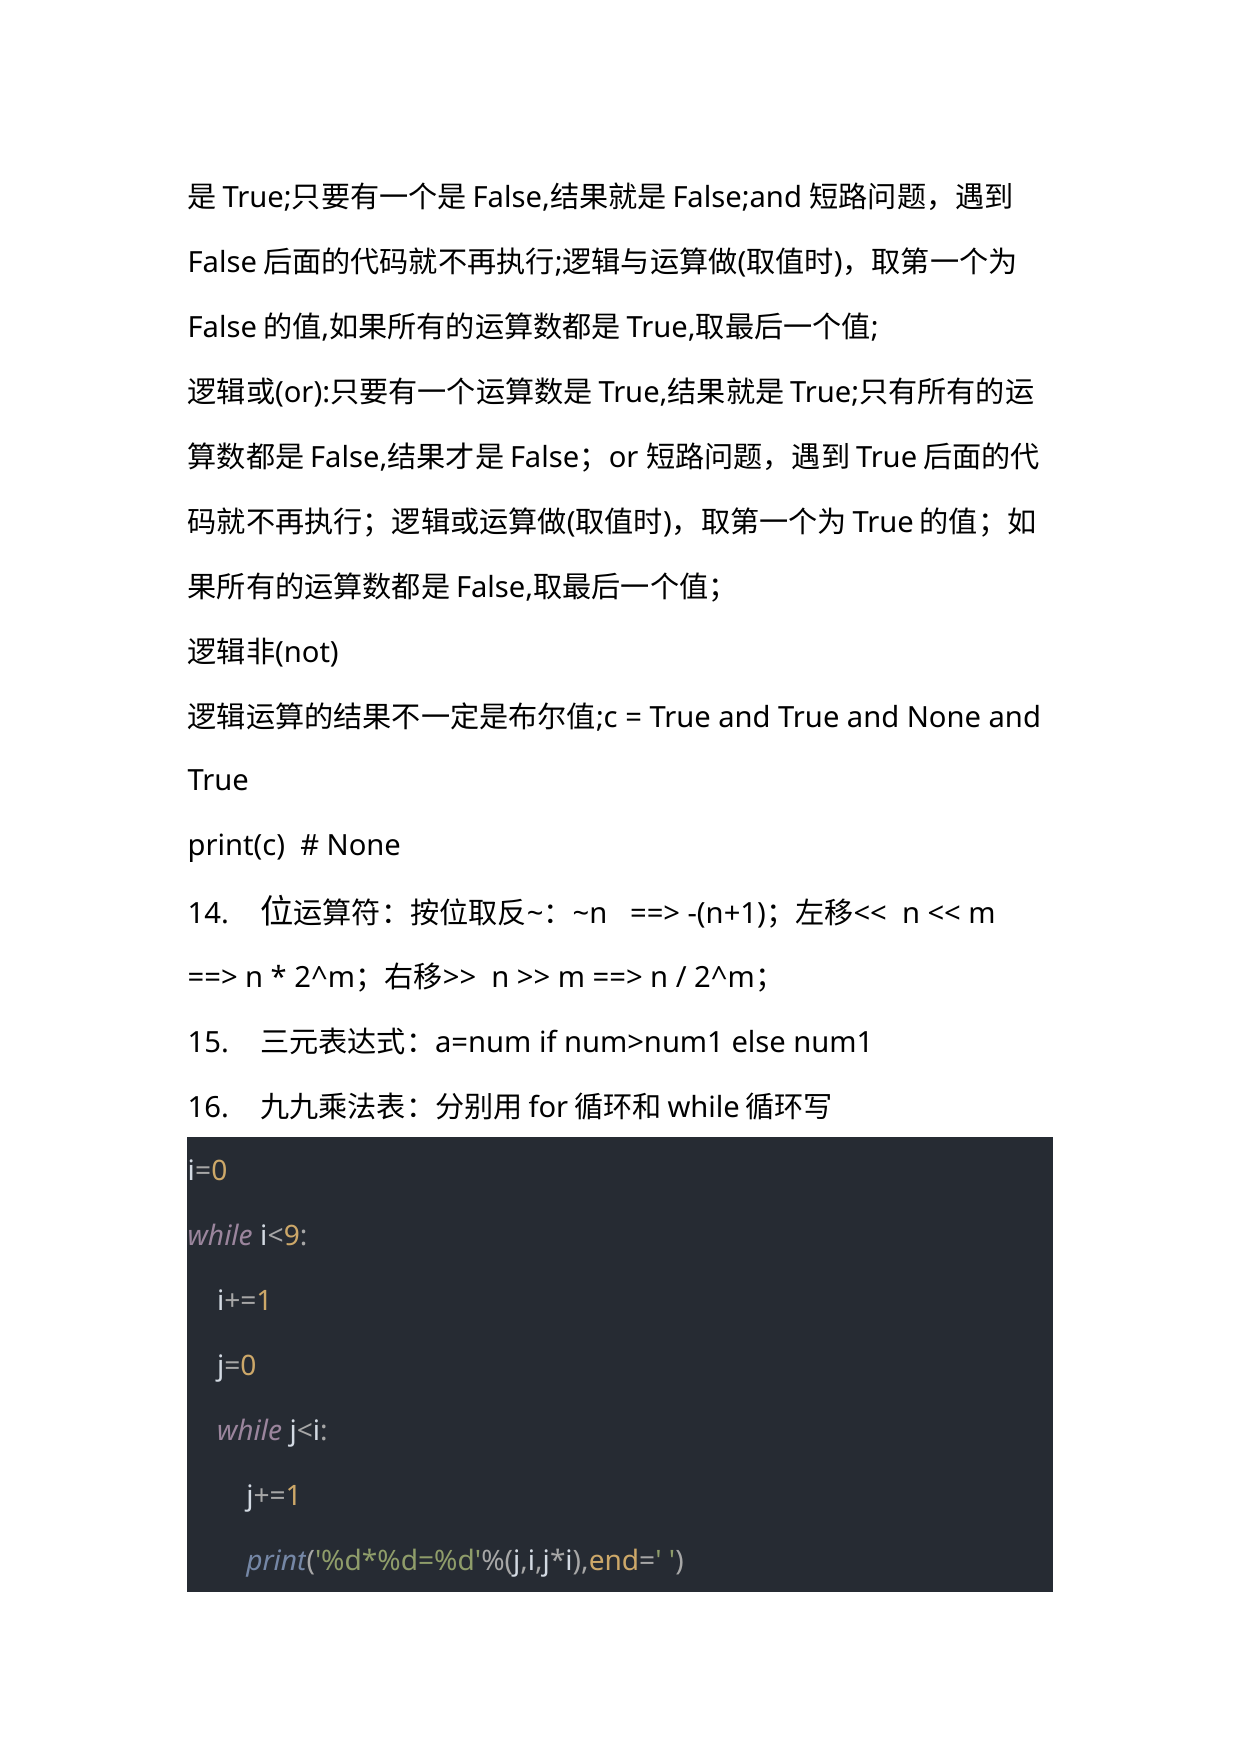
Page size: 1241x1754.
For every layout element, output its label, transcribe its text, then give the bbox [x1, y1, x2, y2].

list 九九乘法表：分别用for循环和while循环写 [187, 1072, 1053, 1137]
list 位运算符：按位取反~：~n ==> -(n+1)；左移<< n << m ==> n * 2^m；右移>> n >> m ==> n / 2^m； [187, 877, 1053, 1007]
list 逻辑运算的结果不一定是布尔值;c = True and True and None and True [187, 682, 1053, 812]
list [187, 162, 1053, 357]
list 三元表达式：a=num if num>num1 else num1 [187, 1007, 1053, 1072]
list 逻辑非(not) [187, 617, 1053, 682]
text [187, 1137, 1053, 1592]
list print(c) # None [187, 812, 1053, 877]
list 逻辑或(or):只要有一个运算数是True,结果就是True;只有所有的运算数都是False,结果才是False；or 短路问题，遇到True后面的代码就不再执行；逻辑或运算做(取值时)，取第一个为True的值；如果所有的运算数都是False,取最后一个值； [187, 357, 1053, 617]
